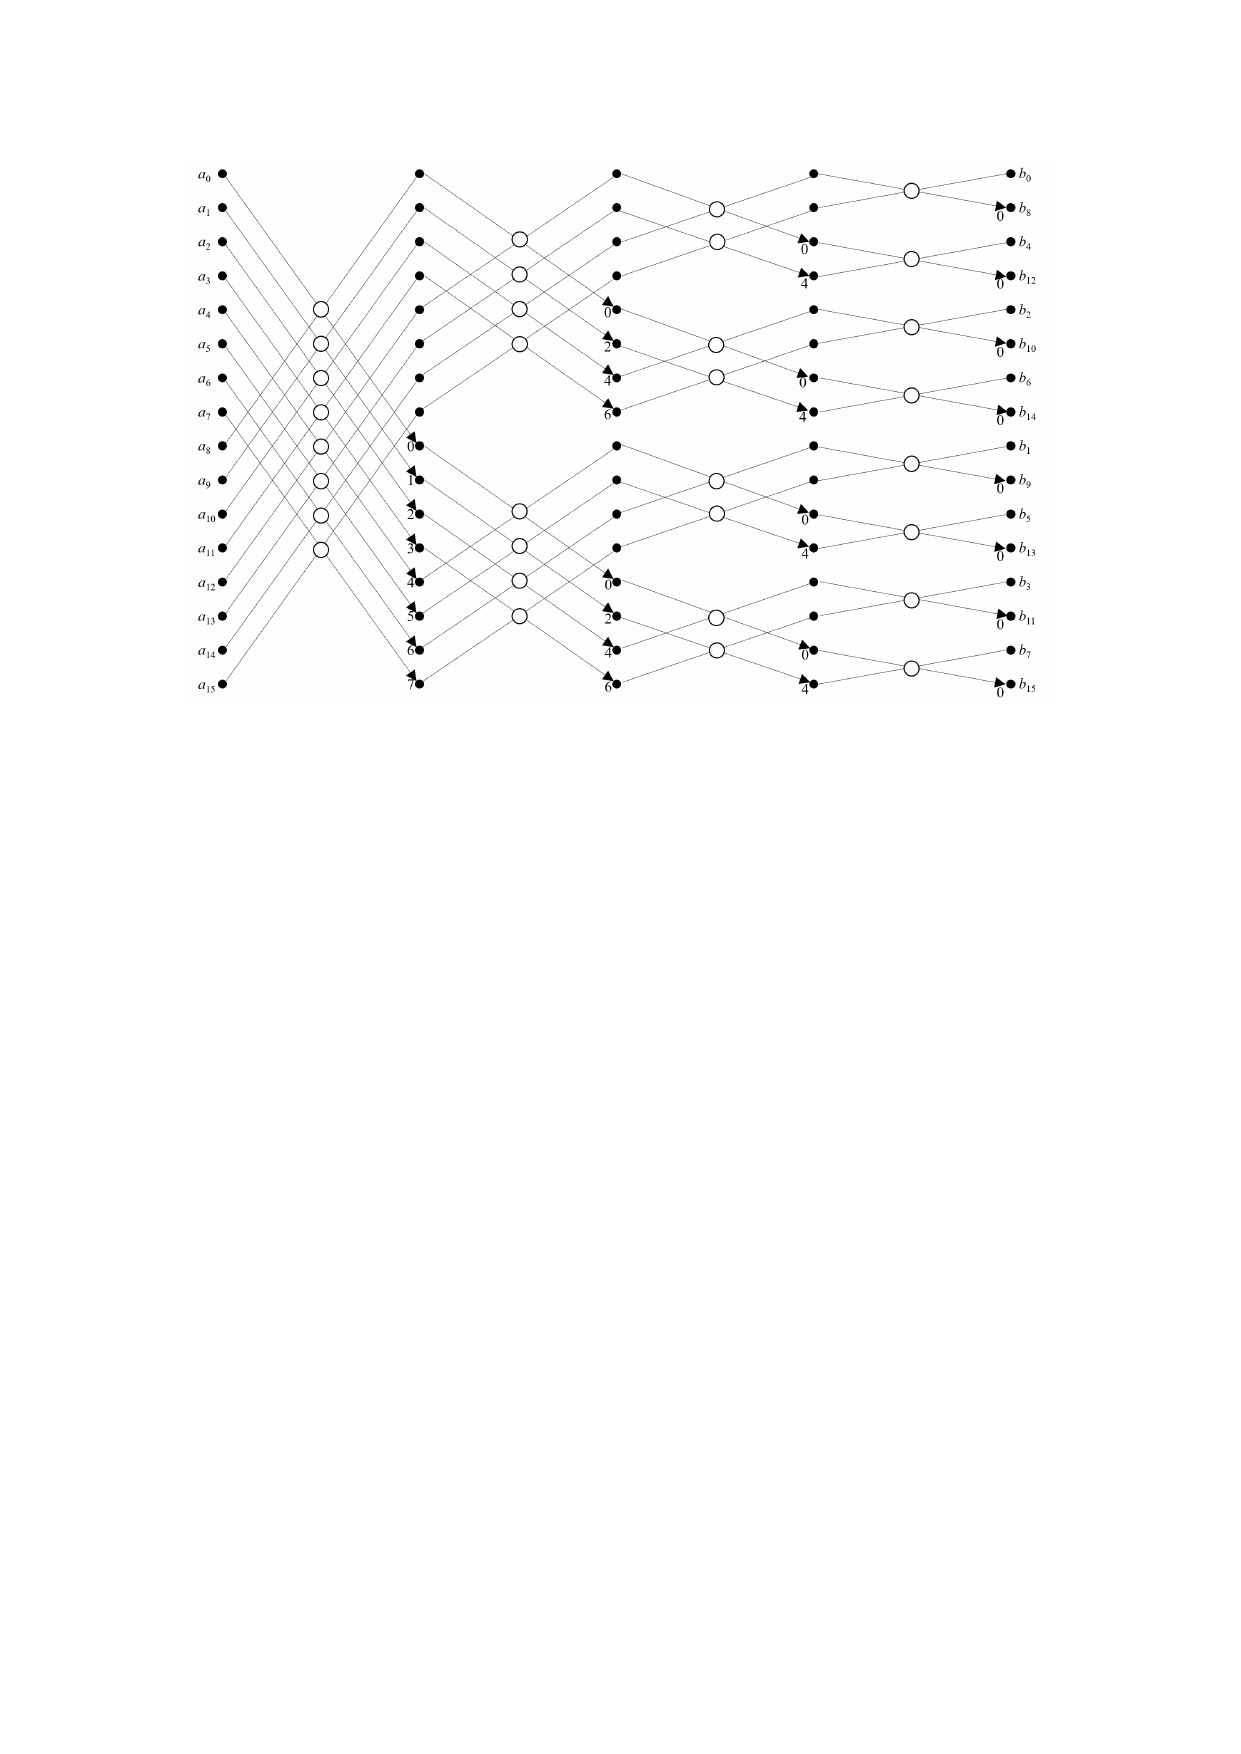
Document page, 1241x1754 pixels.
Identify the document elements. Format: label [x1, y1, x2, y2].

picture [187, 162, 1053, 703]
